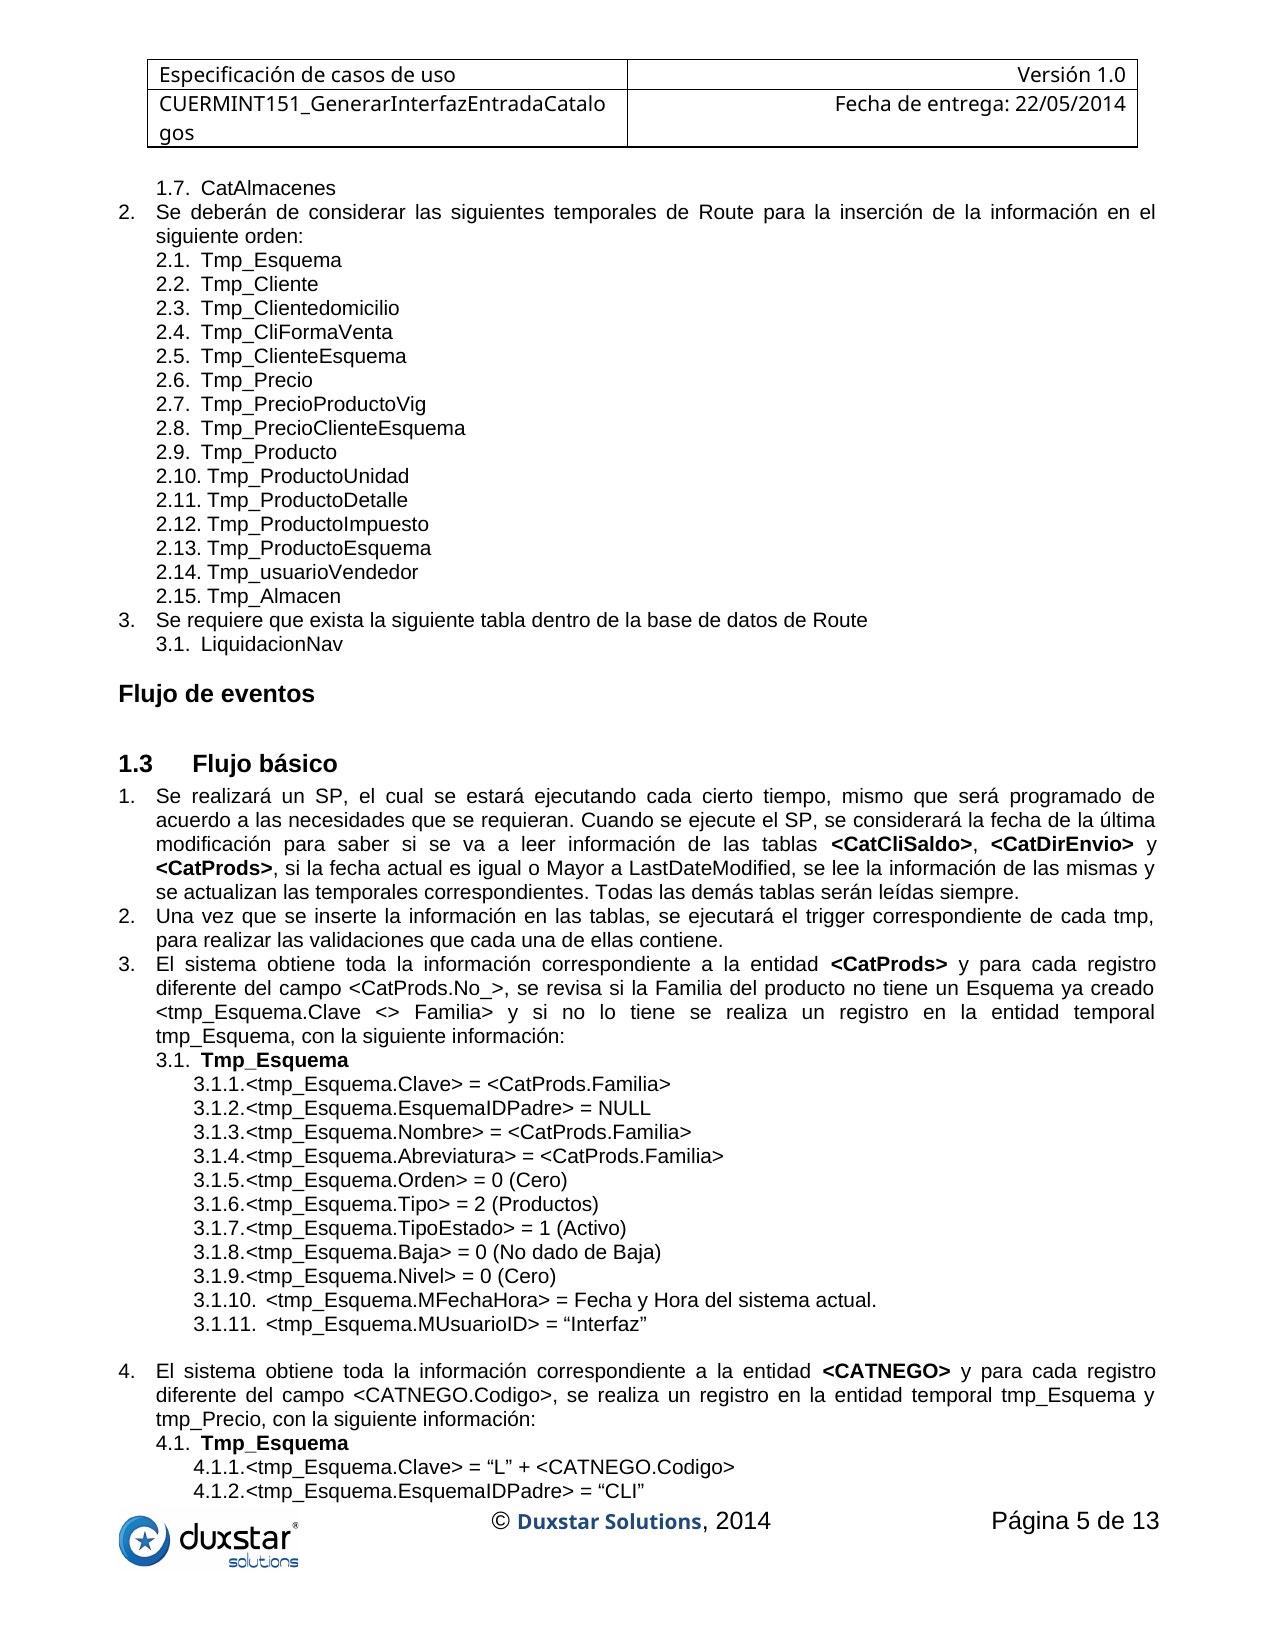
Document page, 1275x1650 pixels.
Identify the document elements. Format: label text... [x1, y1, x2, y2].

list <tmp_Esquema.MFechaHora> = Fecha y Hora del sistema actual. [193, 1287, 1157, 1311]
list Se deberán de considerar las siguientes temporales de Route para la inserción de la información en el siguiente orden: [118, 200, 1157, 248]
list <tmp_Esquema.EsquemaIDPadre> = NULL [193, 1096, 1157, 1120]
list Tmp_ProductoEsquema [156, 536, 1157, 559]
list Tmp_ClienteEsquema [156, 344, 1157, 368]
list Tmp_PrecioClienteEsquema [156, 416, 1157, 440]
list <tmp_Esquema.Baja> = 0 (No dado de Baja) [193, 1239, 1157, 1263]
list Tmp_Esquema [156, 1431, 1157, 1455]
list Tmp_Clientedomicilio [156, 296, 1157, 320]
list Tmp_Almacen [156, 583, 1157, 607]
list Una vez que se inserte la información en las tablas, se ejecutará el trigger correspondiente de cada tmp, para realizar las validaciones que cada una de ellas contiene. [118, 904, 1157, 952]
list <tmp_Esquema.EsquemaIDPadre> = “CLI” [193, 1479, 1157, 1503]
list Tmp_ProductoImpuesto [156, 512, 1157, 536]
list Tmp_Cliente [156, 272, 1157, 296]
list Tmp_Producto [156, 440, 1157, 464]
list Tmp_usuarioVendedor [156, 559, 1157, 583]
list <tmp_Esquema.Clave> = “L” + <CATNEGO.Codigo> [193, 1455, 1157, 1479]
list <tmp_Esquema.Orden> = 0 (Cero) [193, 1168, 1157, 1192]
list Tmp_ProductoUnidad [156, 464, 1157, 488]
subtitle Flujo básico [118, 749, 1157, 778]
list Tmp_CliFormaVenta [156, 320, 1157, 344]
list El sistema obtiene toda la información correspondiente a la entidad <CATNEGO> y para cada registro diferente del campo <CATNEGO.Codigo>, se realiza un registro en la entidad temporal tmp_Esquema y tmp_Precio, con la siguiente información: [118, 1359, 1157, 1431]
list Tmp_Precio [156, 368, 1157, 392]
list <tmp_Esquema.Nivel> = 0 (Cero) [193, 1263, 1157, 1287]
list El sistema obtiene toda la información correspondiente a la entidad <CatProds> y para cada registro diferente del campo <CatProds.No_>, se revisa si la Familia del producto no tiene un Esquema ya creado <tmp_Esquema.Clave <> Familia> y si no lo tiene se realiza un registro en la entidad temporal tmp_Esquema, con la siguiente información: [118, 952, 1157, 1048]
list LiquidacionNav [156, 631, 1157, 655]
picture [118, 1506, 299, 1571]
list Tmp_ProductoDetalle [156, 488, 1157, 512]
list Se realizará un SP, el cual se estará ejecutando cada cierto tiempo, mismo que será programado de acuerdo a las necesidades que se requieran. Cuando se ejecute el SP, se considerará la fecha de la última modificación para saber si se va a leer información de las tablas <CatCliSaldo>, <CatDirEnvio> y <CatProds>, si la fecha actual es igual o Mayor a LastDateModified, se lee la información de las mismas y se actualizan las temporales correspondientes. Todas las demás tablas serán leídas siempre. [118, 784, 1157, 904]
list <tmp_Esquema.Tipo> = 2 (Productos) [193, 1192, 1157, 1216]
list Tmp_Esquema [156, 1048, 1157, 1072]
list Se requiere que exista la siguiente tabla dentro de la base de datos de Route [118, 607, 1157, 631]
list <tmp_Esquema.TipoEstado> = 1 (Activo) [193, 1216, 1157, 1239]
list CatAlmacenes [156, 176, 1157, 200]
list <tmp_Esquema.Clave> = <CatProds.Familia> [193, 1072, 1157, 1096]
list Tmp_PrecioProductoVig [156, 392, 1157, 416]
list <tmp_Esquema.Nombre> = <CatProds.Familia> [193, 1120, 1157, 1144]
list <tmp_Esquema.Abreviatura> = <CatProds.Familia> [193, 1144, 1157, 1168]
list Tmp_Esquema [156, 248, 1157, 272]
subtitle Flujo de eventos [118, 679, 1157, 708]
list <tmp_Esquema.MUsuarioID> = “Interfaz” [193, 1311, 1157, 1335]
